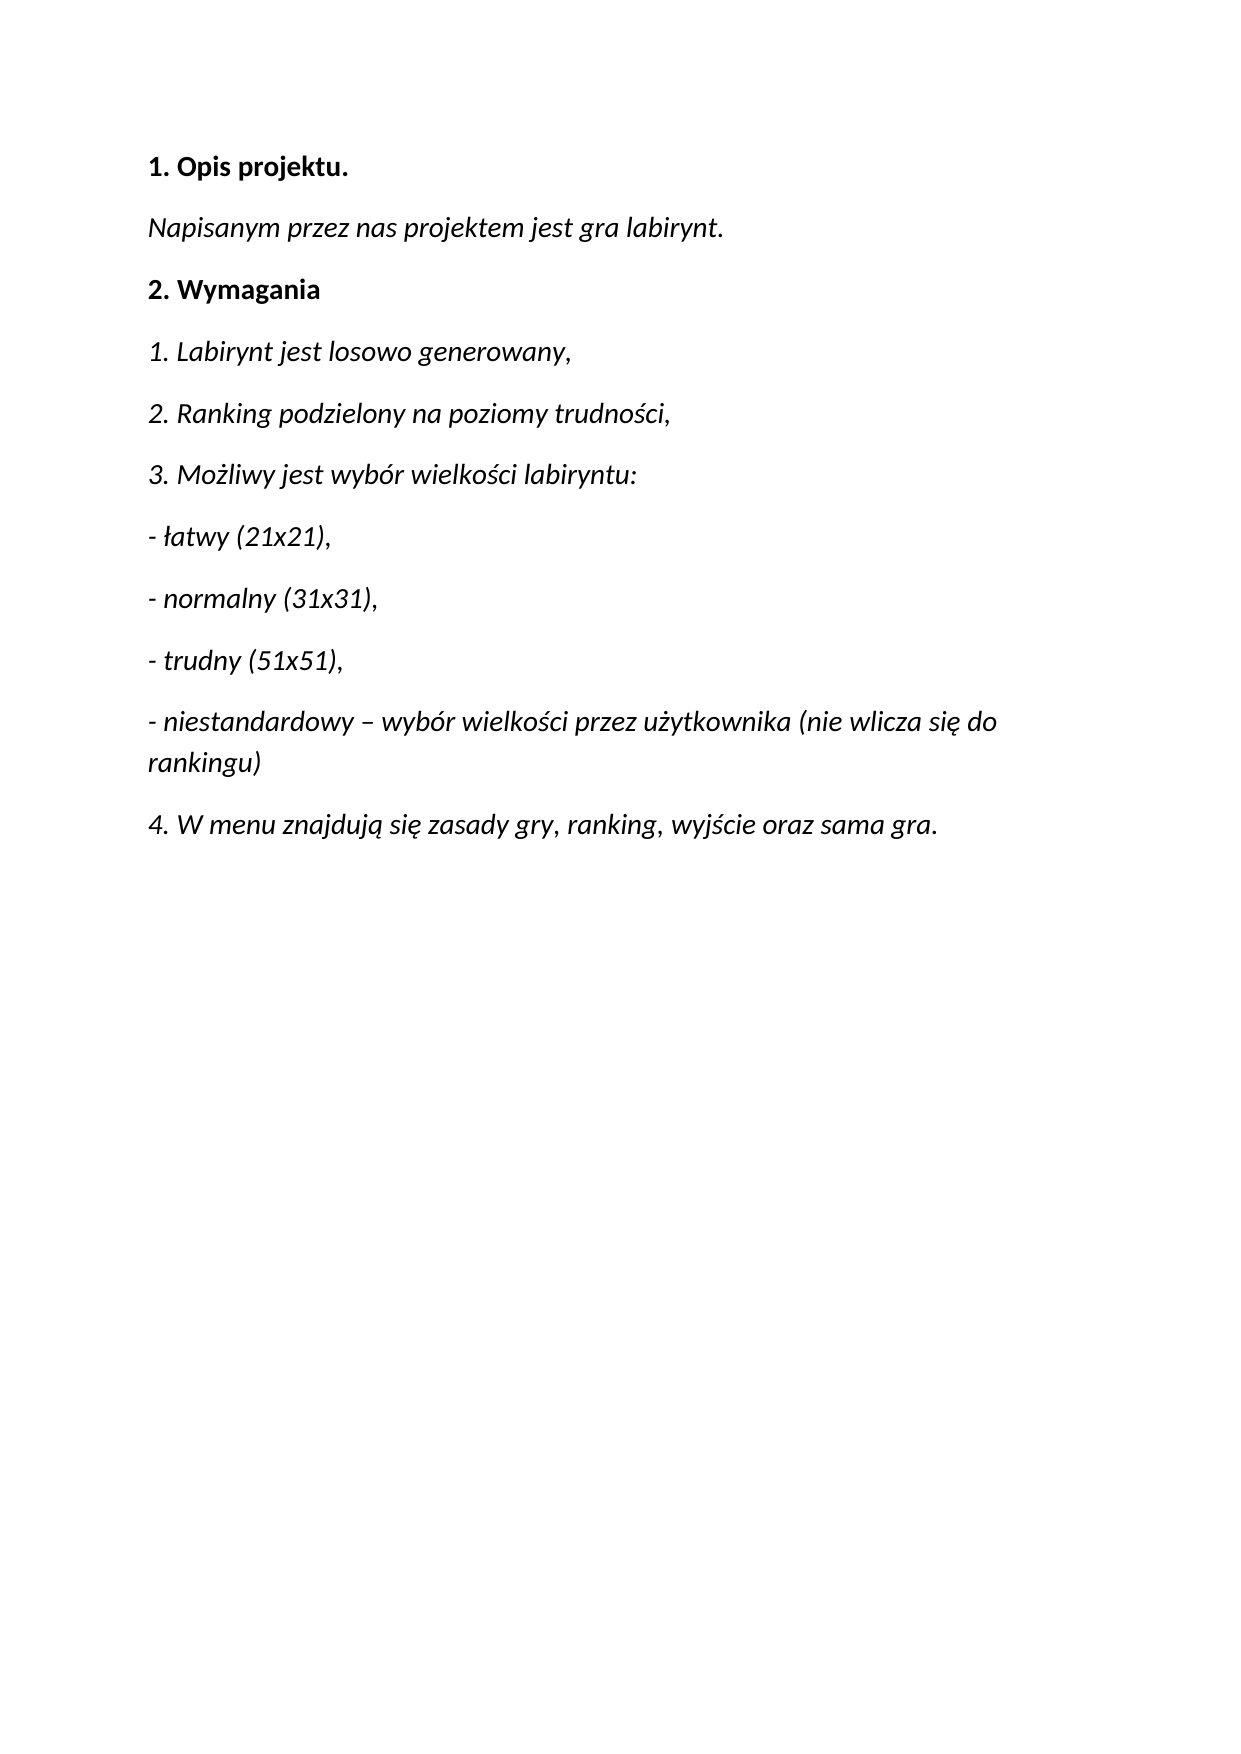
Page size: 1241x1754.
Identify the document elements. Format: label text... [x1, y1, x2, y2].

text 1. Labirynt jest losowo generowany, [148, 333, 1093, 368]
text - niestandardowy – wybór wielkości przez użytkownika (nie wlicza się do rankingu) [148, 703, 1093, 780]
text 1. Opis projektu. [148, 148, 1093, 183]
text 2. Wymagania [148, 271, 1093, 307]
text - trudny (51x51), [148, 642, 1093, 677]
text 2. Ranking podzielony na poziomy trudności, [148, 395, 1093, 430]
text - normalny (31x31), [148, 580, 1093, 616]
text 4. W menu znajdują się zasady gry, ranking, wyjście oraz sama gra. [148, 806, 1093, 842]
text Napisanym przez nas projektem jest gra labirynt. [148, 209, 1093, 245]
text - łatwy (21x21), [148, 518, 1093, 554]
text 3. Możliwy jest wybór wielkości labiryntu: [148, 456, 1093, 492]
